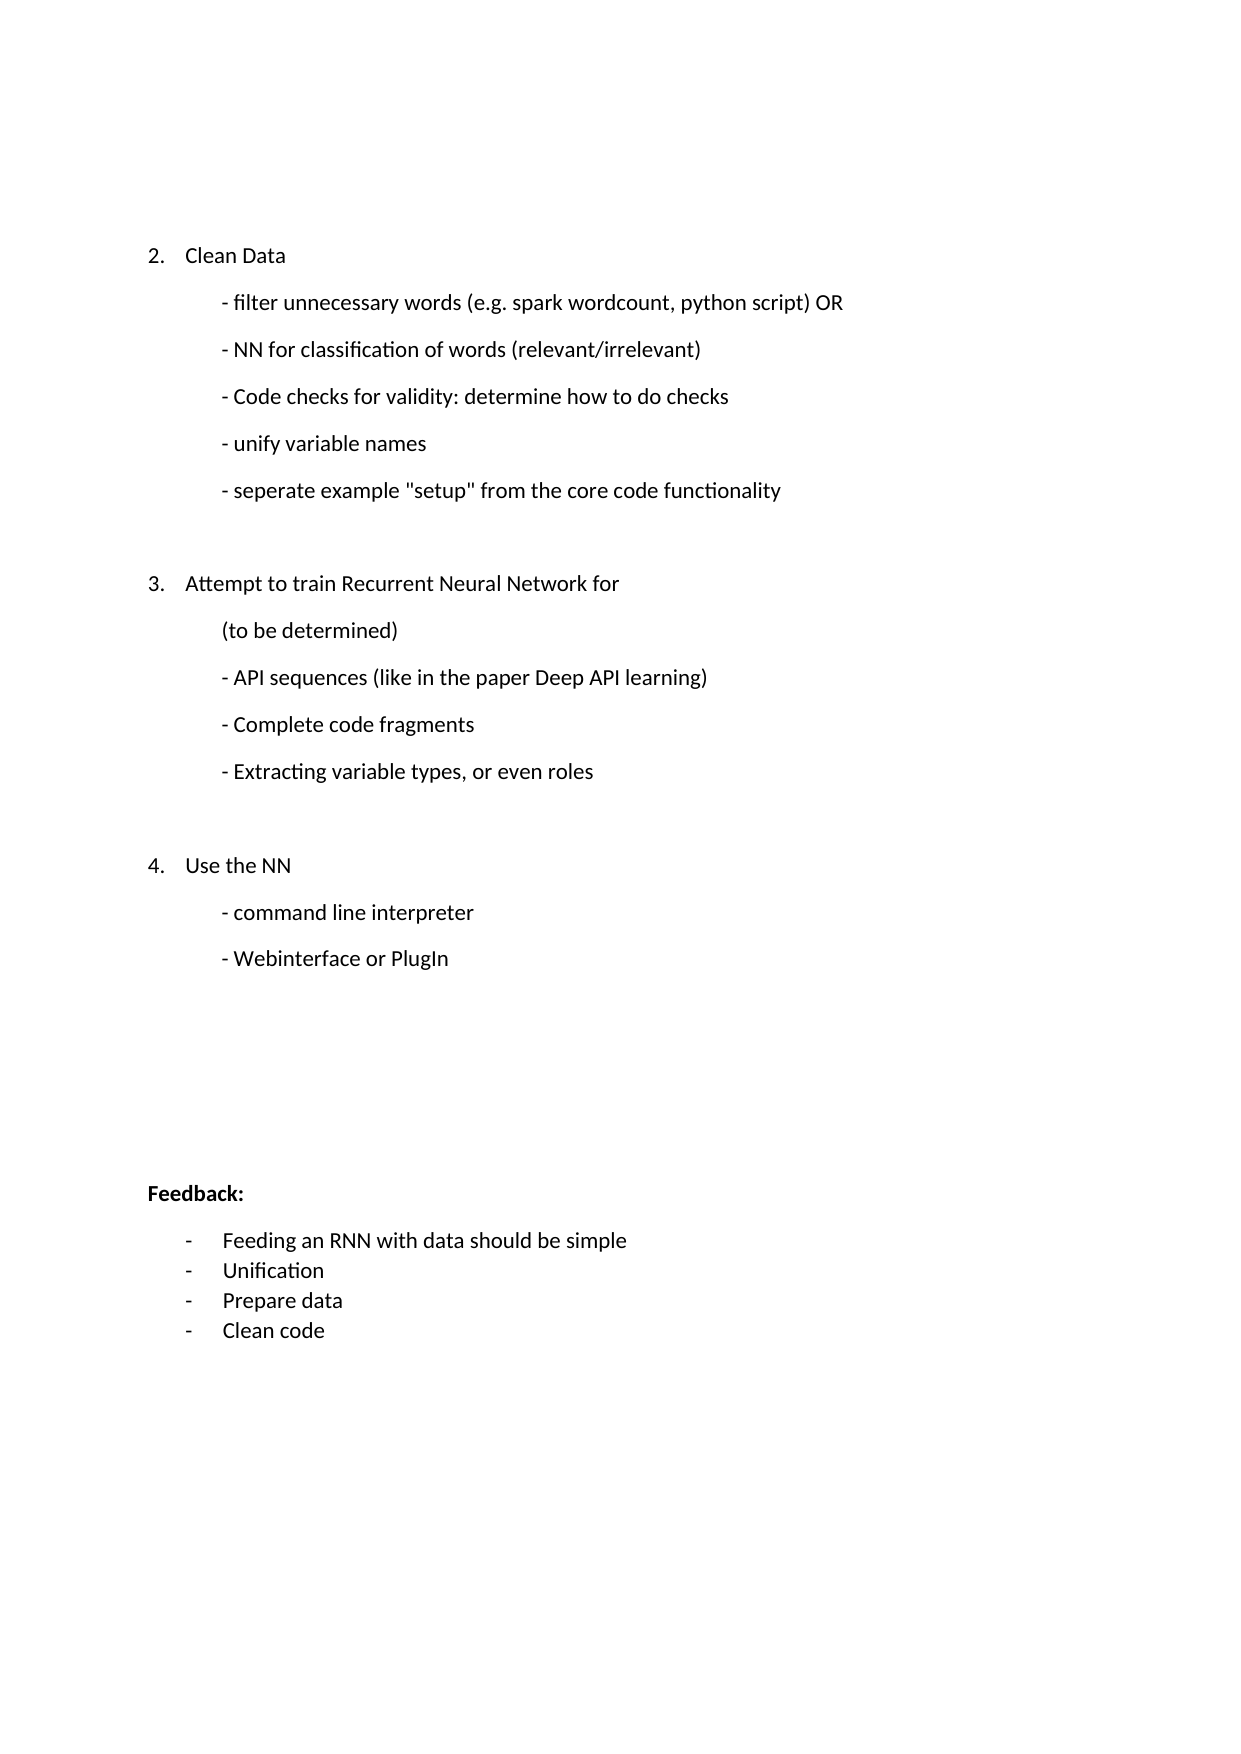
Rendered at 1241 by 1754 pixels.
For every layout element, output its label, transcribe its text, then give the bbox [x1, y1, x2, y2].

text (to be determined) [148, 616, 1093, 644]
text - Extracting variable types, or even roles [148, 757, 1093, 785]
text - Complete code fragments [148, 710, 1093, 738]
list Clean code [185, 1316, 1093, 1344]
text - command line interpreter [148, 898, 1093, 926]
list Attempt to train Recurrent Neural Network for [148, 569, 1093, 597]
text - NN for classification of words (relevant/irrelevant) [148, 335, 1093, 363]
text - API sequences (like in the paper Deep API learning) [148, 663, 1093, 691]
text - Webinterface or PlugIn [148, 944, 1093, 972]
list Prepare data [185, 1286, 1093, 1314]
text Feedback: [148, 1179, 1093, 1207]
text - seperate example "setup" from the core code functionality [148, 476, 1093, 504]
list Feeding an RNN with data should be simple [185, 1226, 1093, 1254]
text - filter unnecessary words (e.g. spark wordcount, python script) OR [148, 288, 1093, 316]
list Clean Data [148, 241, 1093, 269]
list Unification [185, 1256, 1093, 1284]
text - Code checks for validity: determine how to do checks [148, 382, 1093, 410]
list Use the NN [148, 851, 1093, 879]
text - unify variable names [148, 429, 1093, 457]
